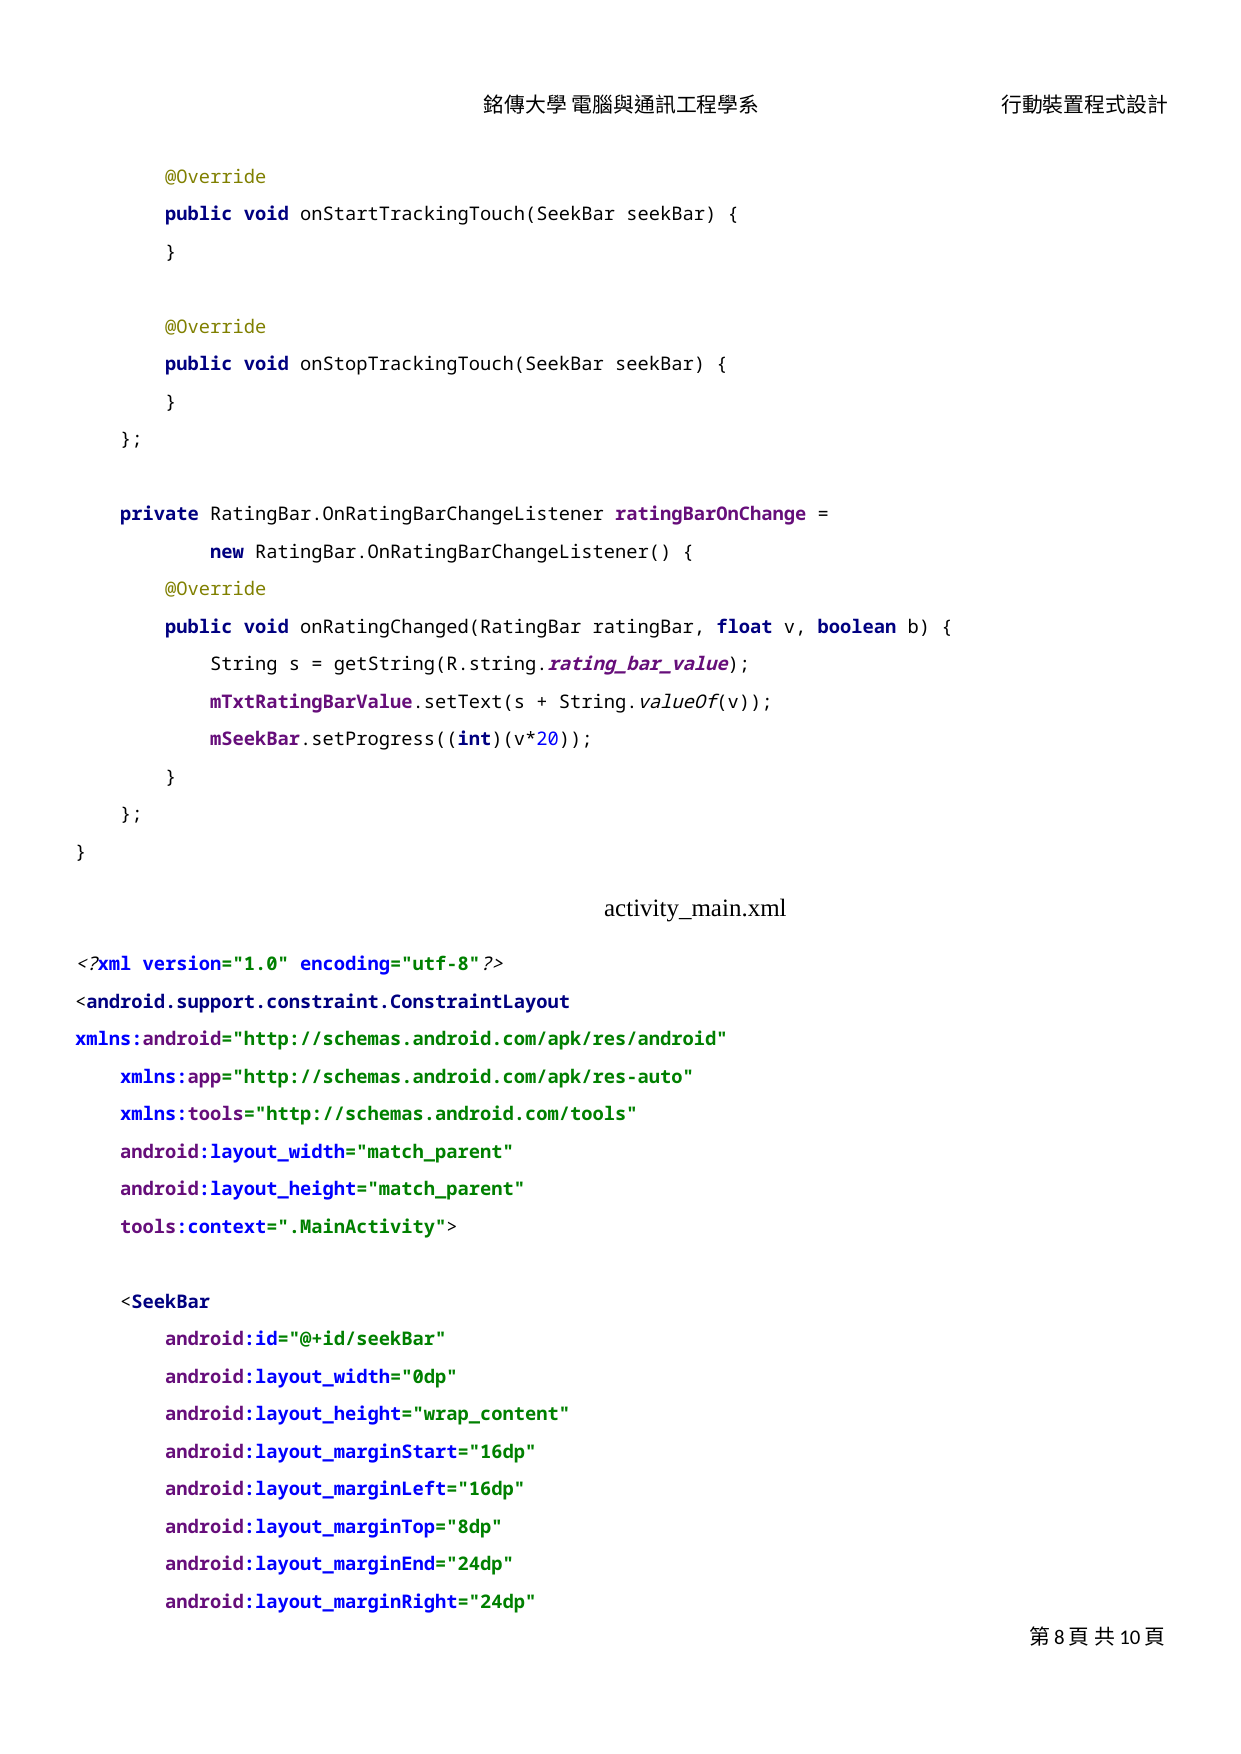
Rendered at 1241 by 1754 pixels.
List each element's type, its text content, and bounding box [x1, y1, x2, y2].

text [75, 119, 1165, 869]
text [75, 944, 1165, 1619]
text activity_main.xml [225, 888, 1165, 926]
